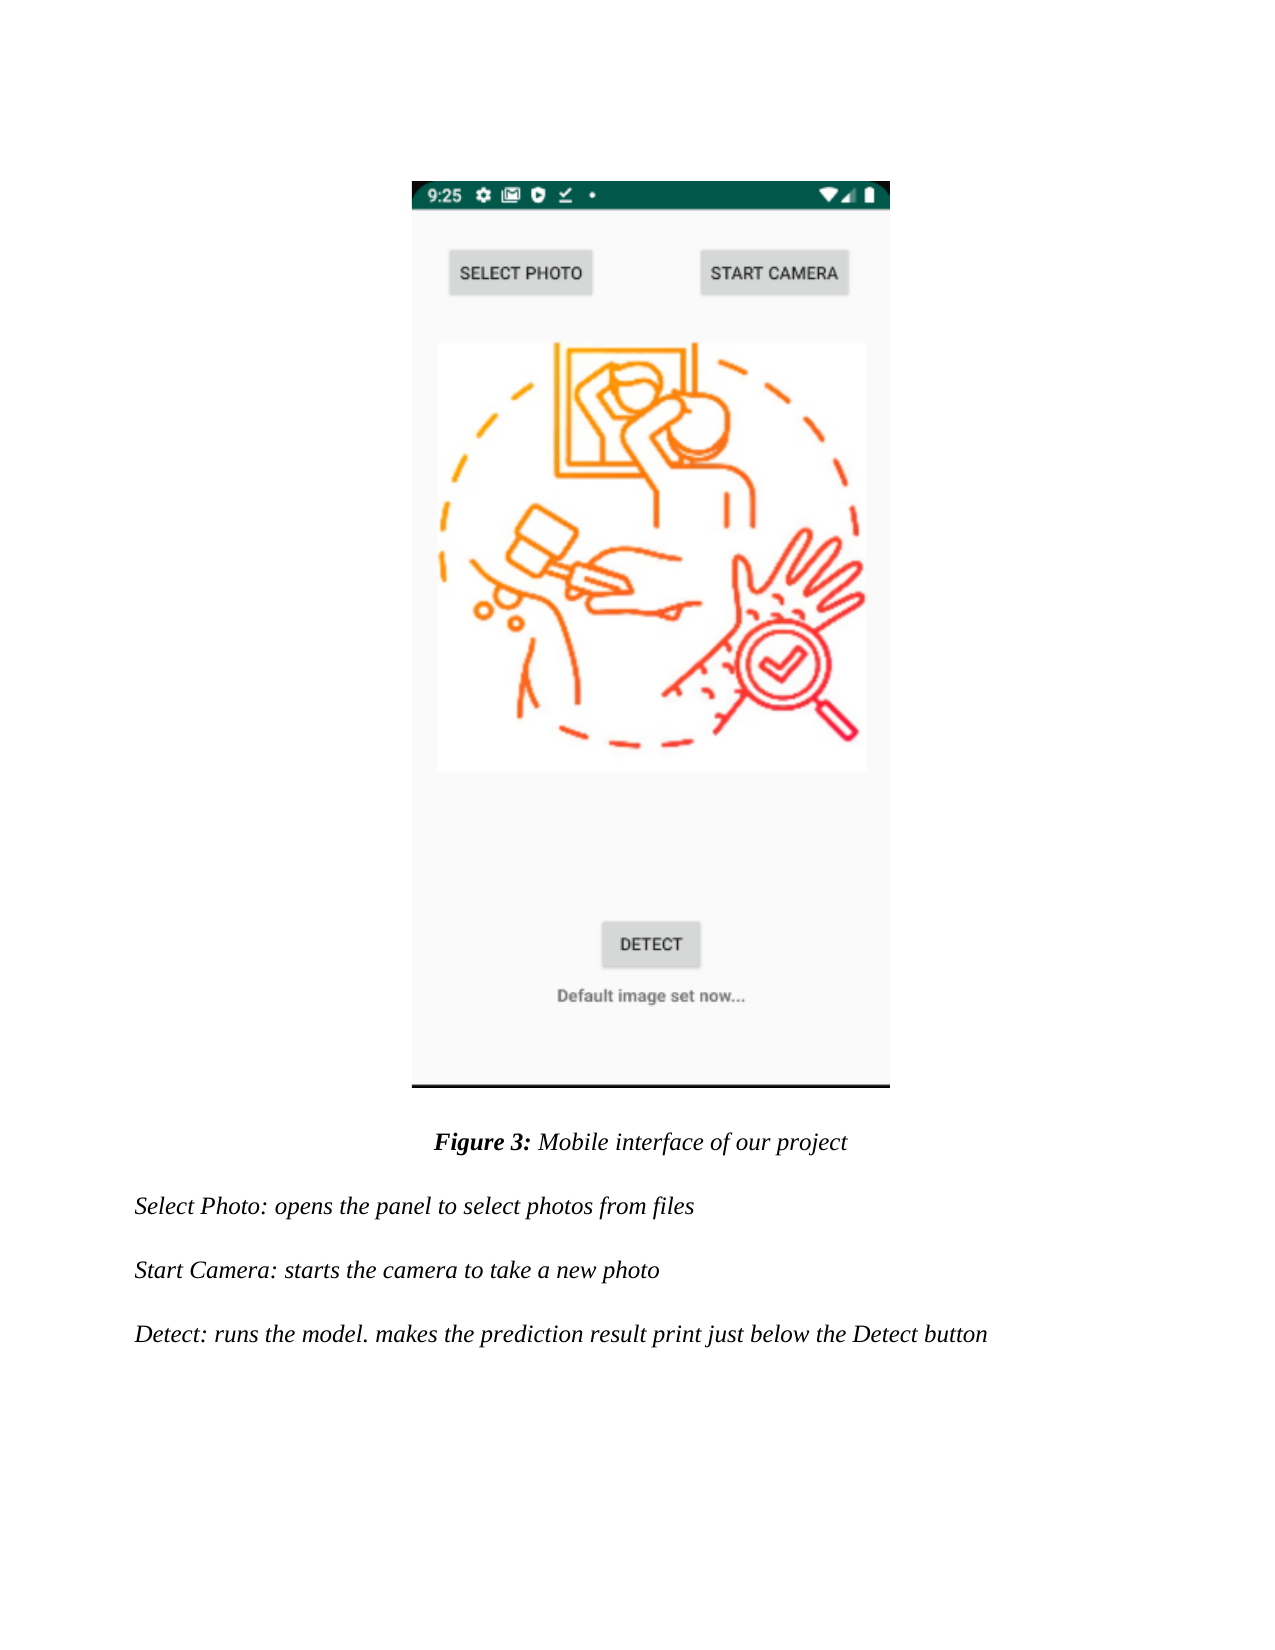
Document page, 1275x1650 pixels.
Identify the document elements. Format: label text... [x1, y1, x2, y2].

text Select Photo: opens the panel to select photos from files [134, 1195, 1128, 1219]
text Start Camera: starts the camera to take a new photo [134, 1259, 1128, 1283]
picture [411, 181, 890, 1088]
text Detect: runs the model. makes the prediction result print just below the Detect button [134, 1323, 1128, 1347]
text Figure 3: Mobile interface of our project [153, 1131, 1128, 1156]
